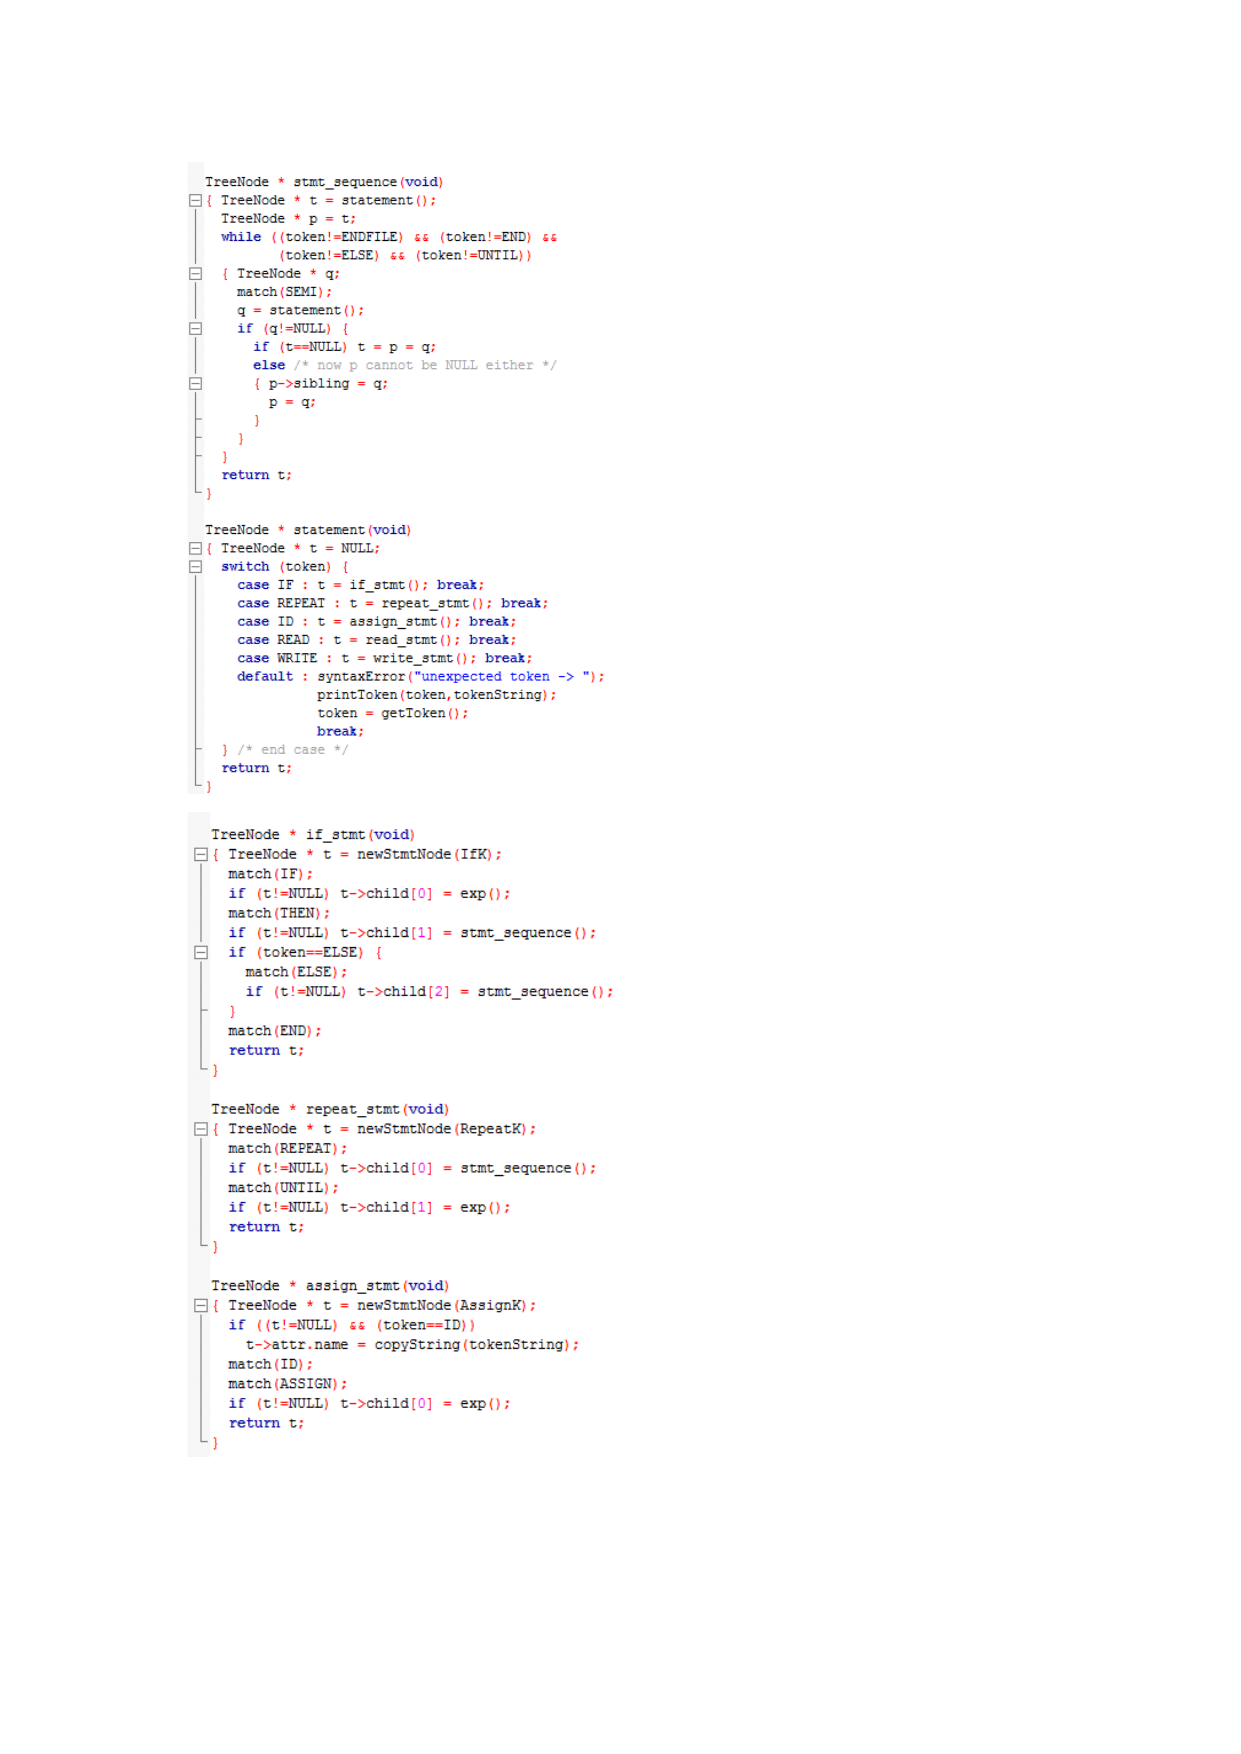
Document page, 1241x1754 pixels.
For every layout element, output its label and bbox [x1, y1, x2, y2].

picture [187, 162, 646, 794]
picture [187, 812, 756, 1457]
